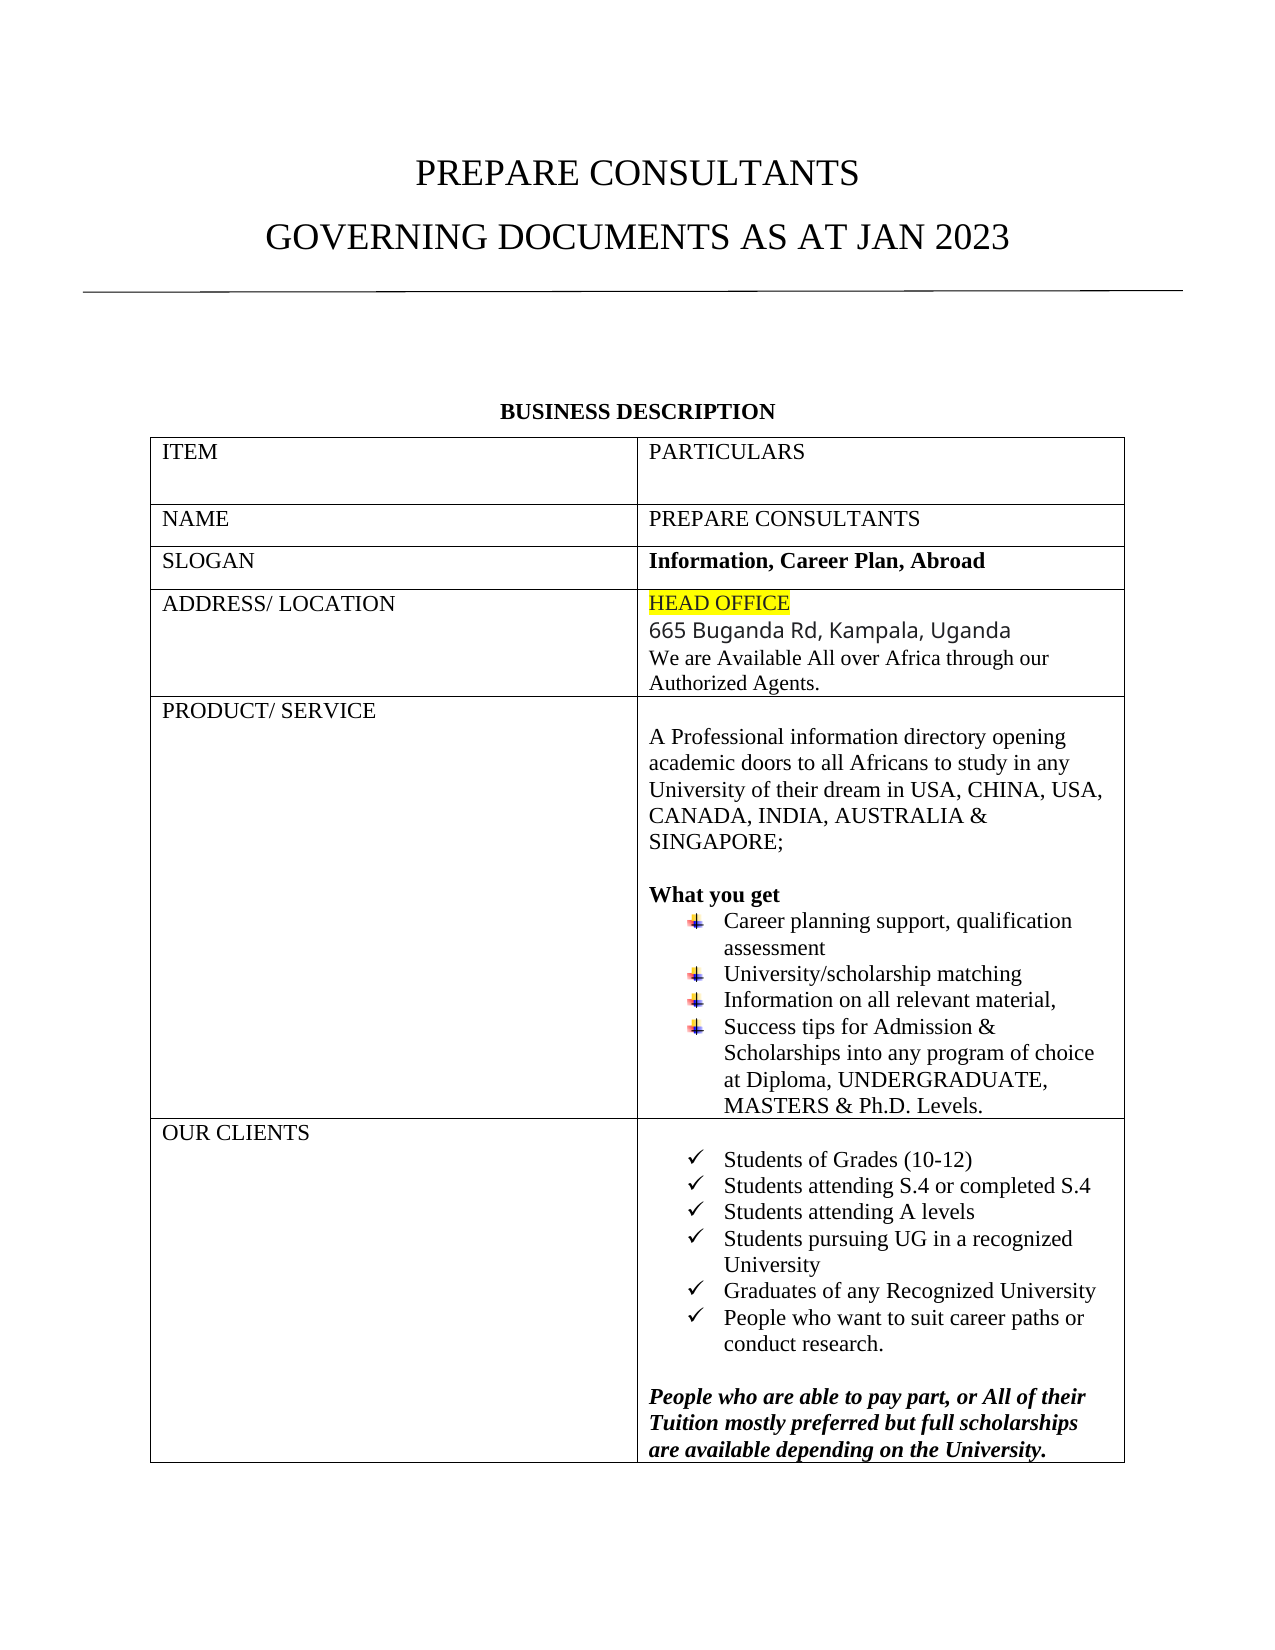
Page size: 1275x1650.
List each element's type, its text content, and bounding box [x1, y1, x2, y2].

table_cell ADDRESS/ LOCATION [151, 590, 637, 696]
table_cell PRODUCT/ SERVICE [151, 697, 637, 1118]
table_cell A Professional information directory opening academic doors to all Africans to study in any University of their dream in USA, CHINA, USA, CANADA, INDIA, AUSTRALIA & SINGAPORE; What you get Career planning support, qualification assessment University/scholarship matching Information on all relevant material, Success tips for Admission & Scholarships into any program of choice at Diploma, UNDERGRADUATE, MASTERS & Ph.D. Levels. [638, 697, 1124, 1118]
picture [687, 991, 704, 1008]
table_header PARTICULARS [638, 438, 1124, 504]
text BUSINESS DESCRIPTION [150, 398, 1125, 424]
table_cell OUR CLIENTS [151, 1119, 637, 1462]
table_header ITEM [151, 438, 637, 504]
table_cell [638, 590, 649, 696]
table_cell NAME [151, 505, 637, 546]
picture [687, 912, 704, 929]
table_cell PREPARE CONSULTANTS [638, 505, 1124, 546]
text PREPARE CONSULTANTS [150, 150, 1125, 193]
table_cell Information, Career Plan, Abroad [638, 547, 1124, 589]
text GOVERNING DOCUMENTS AS AT JAN 2023 [150, 215, 1125, 258]
picture [687, 1017, 704, 1035]
picture [687, 965, 704, 982]
table_cell SLOGAN [151, 547, 637, 589]
table_cell Students of Grades (10-12) Students attending S.4 or completed S.4 Students attending A levels Students pursuing UG in a recognized University Graduates of any Recognized University People who want to suit career paths or conduct research. People who are able to pay part, or All of their Tuition mostly preferred but full scholarships are available depending on the University. [638, 1119, 1124, 1462]
table_cell HEAD OFFICE 665 Buganda Rd, Kampala, Uganda We are Available All over Africa through our Authorized Agents. [790, 590, 1124, 696]
